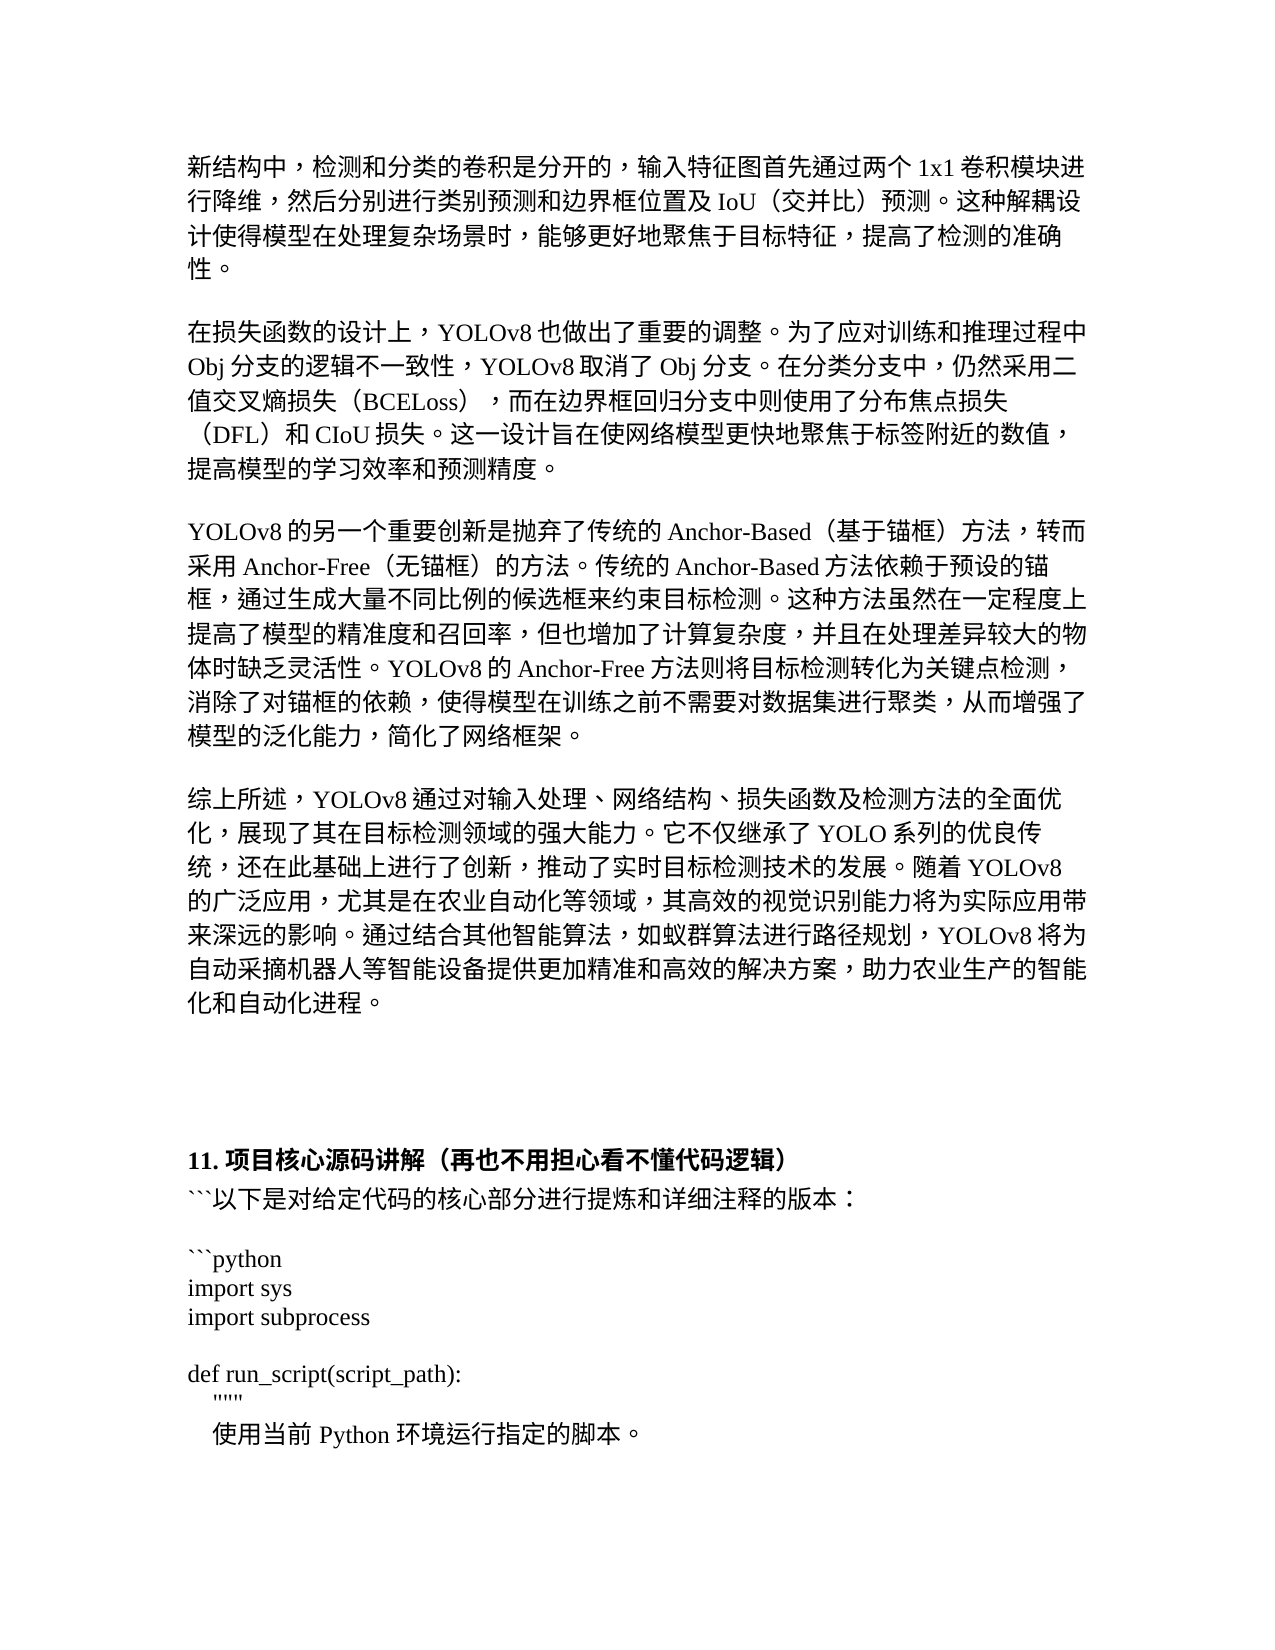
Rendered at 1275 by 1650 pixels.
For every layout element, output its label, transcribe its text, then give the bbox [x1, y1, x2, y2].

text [187, 150, 1087, 1020]
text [187, 1182, 1087, 1480]
subtitle 11. 项目核心源码讲解（再也不用担心看不懂代码逻辑） [187, 1143, 1087, 1177]
